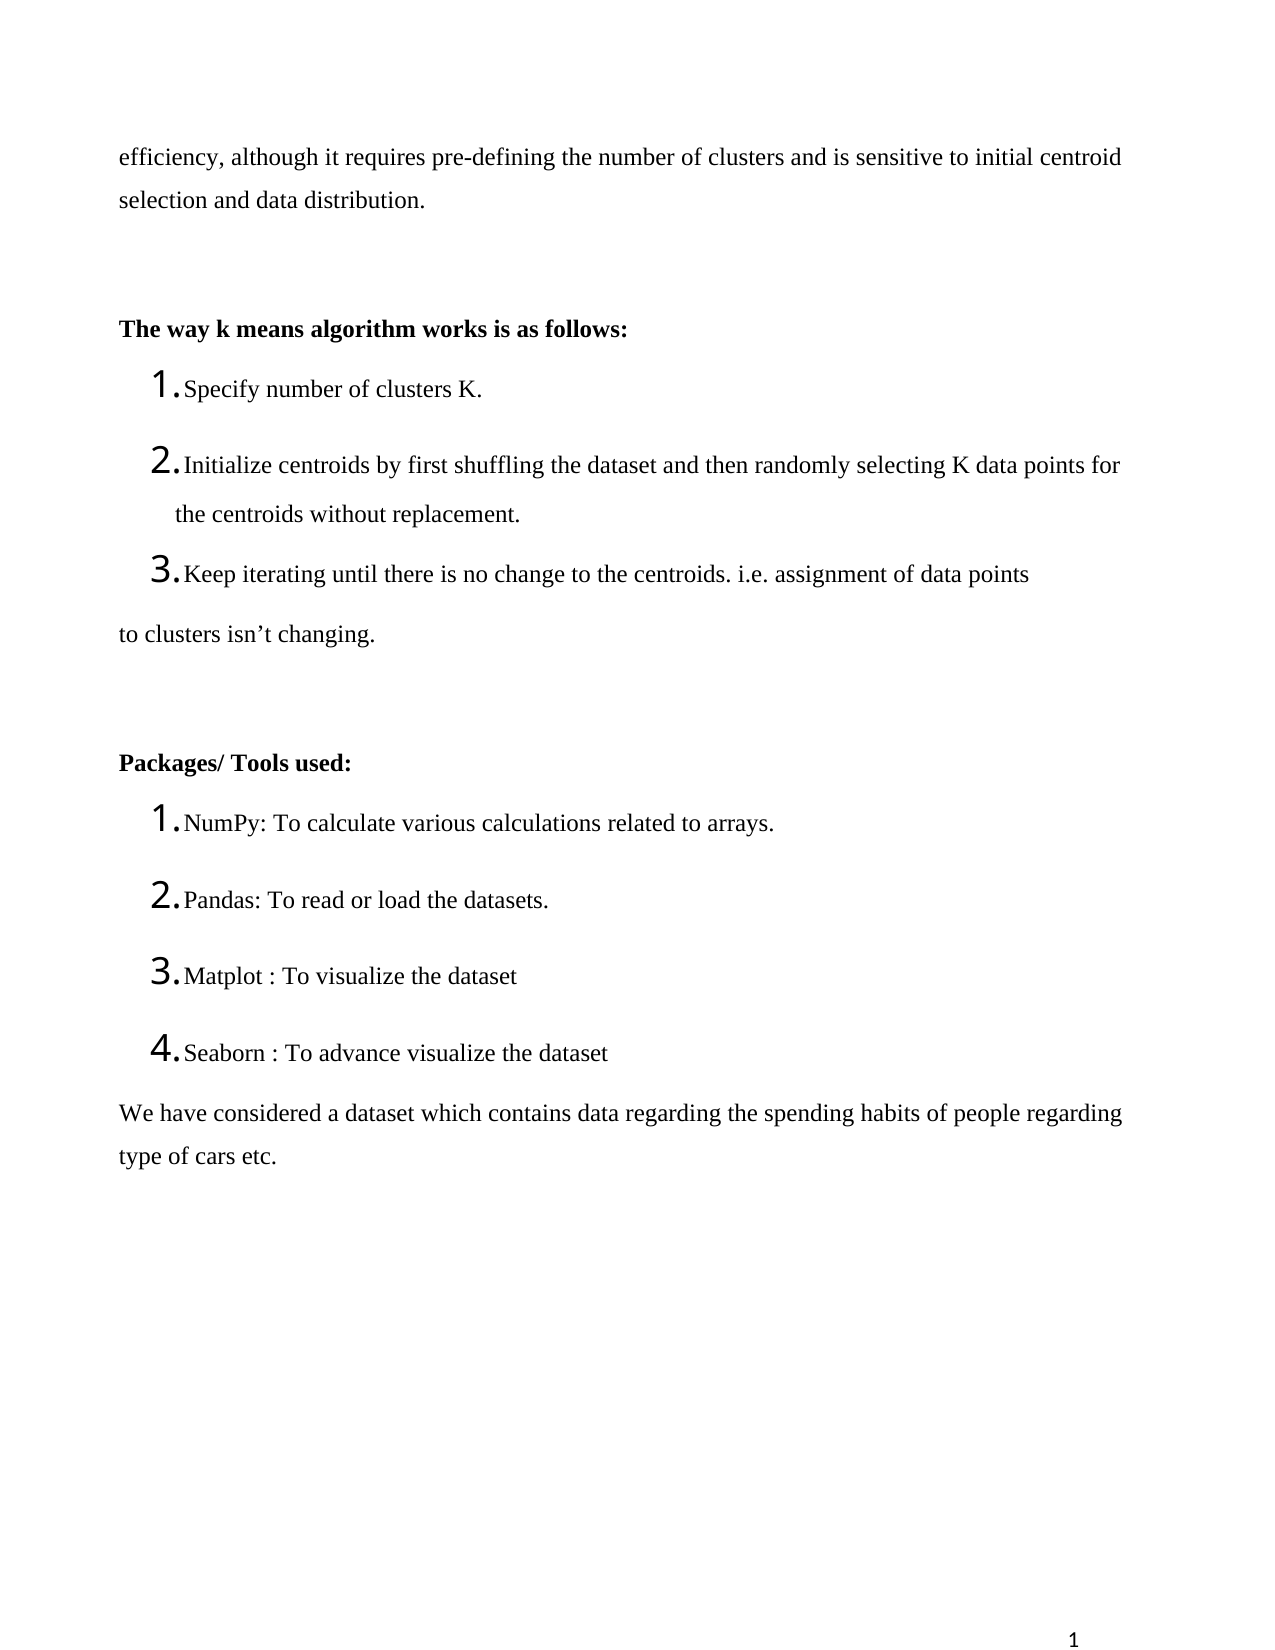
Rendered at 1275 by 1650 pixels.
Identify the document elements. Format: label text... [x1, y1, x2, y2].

text to clusters isn’t changing. [119, 619, 1135, 648]
text We have considered a dataset which contains data regarding the spending habits of people regarding type of cars etc. [119, 1098, 1135, 1169]
text The way k means algorithm works is as follows: [119, 314, 1135, 343]
list Matplot : To visualize the dataset [150, 944, 1135, 996]
text Packages/ Tools used: [119, 748, 1135, 777]
list Initialize centroids by first shuffling the dataset and then randomly selecting K data points for the centroids without replacement. [150, 434, 1135, 528]
list Keep iterating until there is no change to the centroids. i.e. assignment of data points [150, 542, 1135, 593]
list NumPy: To calculate various calculations related to arrays. [150, 791, 1135, 842]
list Pandas: To read or load the datasets. [150, 868, 1135, 919]
list Seaborn : To advance visualize the dataset [150, 1021, 1135, 1072]
text efficiency, although it requires pre-defining the number of clusters and is sensitive to initial centroid selection and data distribution. [119, 142, 1135, 213]
list Specify number of clusters K. [150, 357, 1135, 408]
